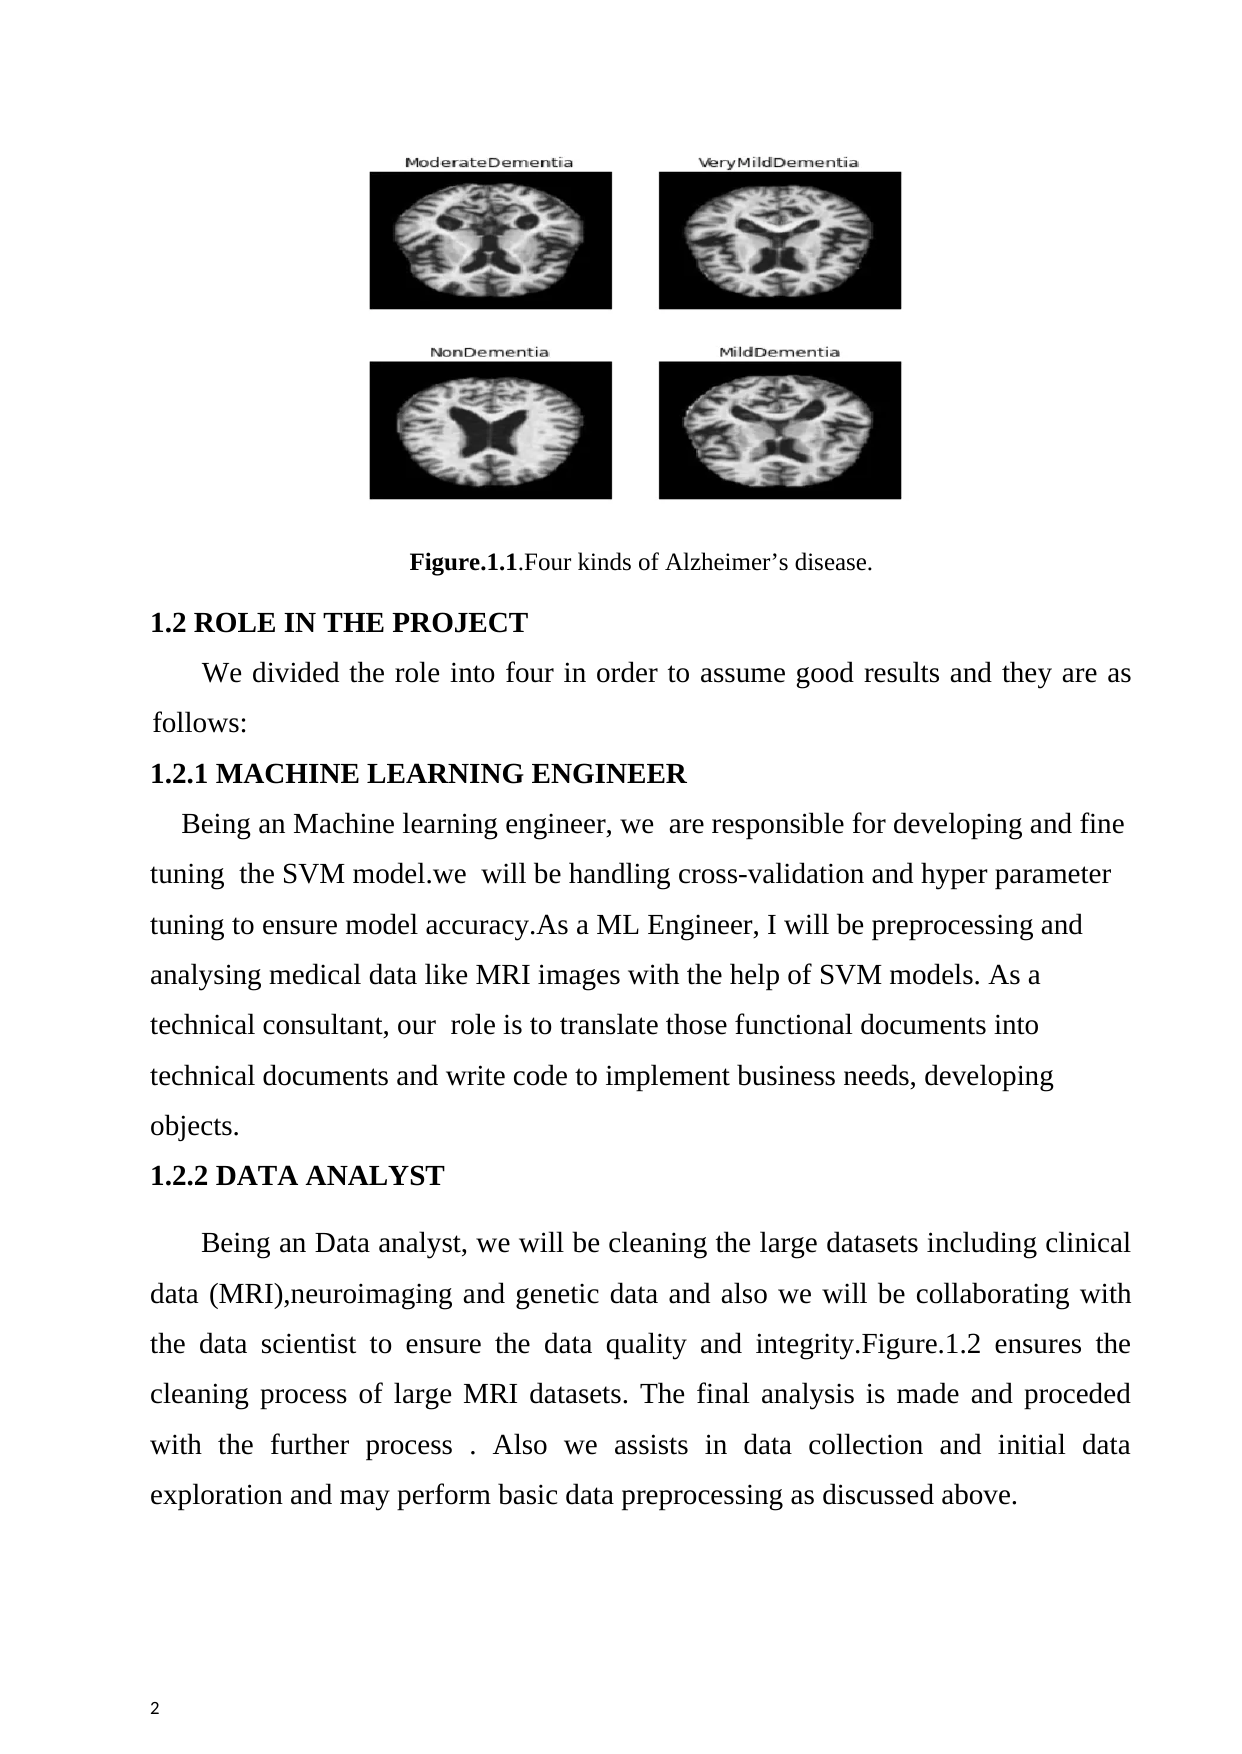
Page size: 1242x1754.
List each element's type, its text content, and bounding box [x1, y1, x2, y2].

picture [327, 150, 926, 519]
text 1.2 ROLE IN THE PROJECT [150, 605, 1133, 638]
text Being an Machine learning engineer, we are responsible for developing and fine tuning the SVM model.we will be handling cross-validation and hyper parameter tuning to ensure model accuracy.As a ML Engineer, I will be preprocessing and analysing medical data like MRI images with the help of SVM models. As a technical consultant, our role is to translate those functional documents into technical documents and write code to implement business needs, developing objects. [150, 806, 1133, 1142]
text 1.2.1 MACHINE LEARNING ENGINEER [150, 756, 1133, 789]
text Figure.1.1.Four kinds of Alzheimer’s disease. [150, 547, 1133, 576]
text Being an Data analyst, we will be cleaning the large datasets including clinical data (MRI),neuroimaging and genetic data and also we will be collaborating with the data scientist to ensure the data quality and integrity.Figure.1.2 ensures the cleaning process of large MRI datasets. The final analysis is made and proceded with the further process . Also we assists in data collection and initial data exploration and may perform basic data preprocessing as discussed above. [150, 1226, 1133, 1511]
text 1.2.2 DATA ANALYST [150, 1158, 1133, 1192]
text We divided the role into four in order to assume good results and they are as follows: [152, 655, 1133, 739]
